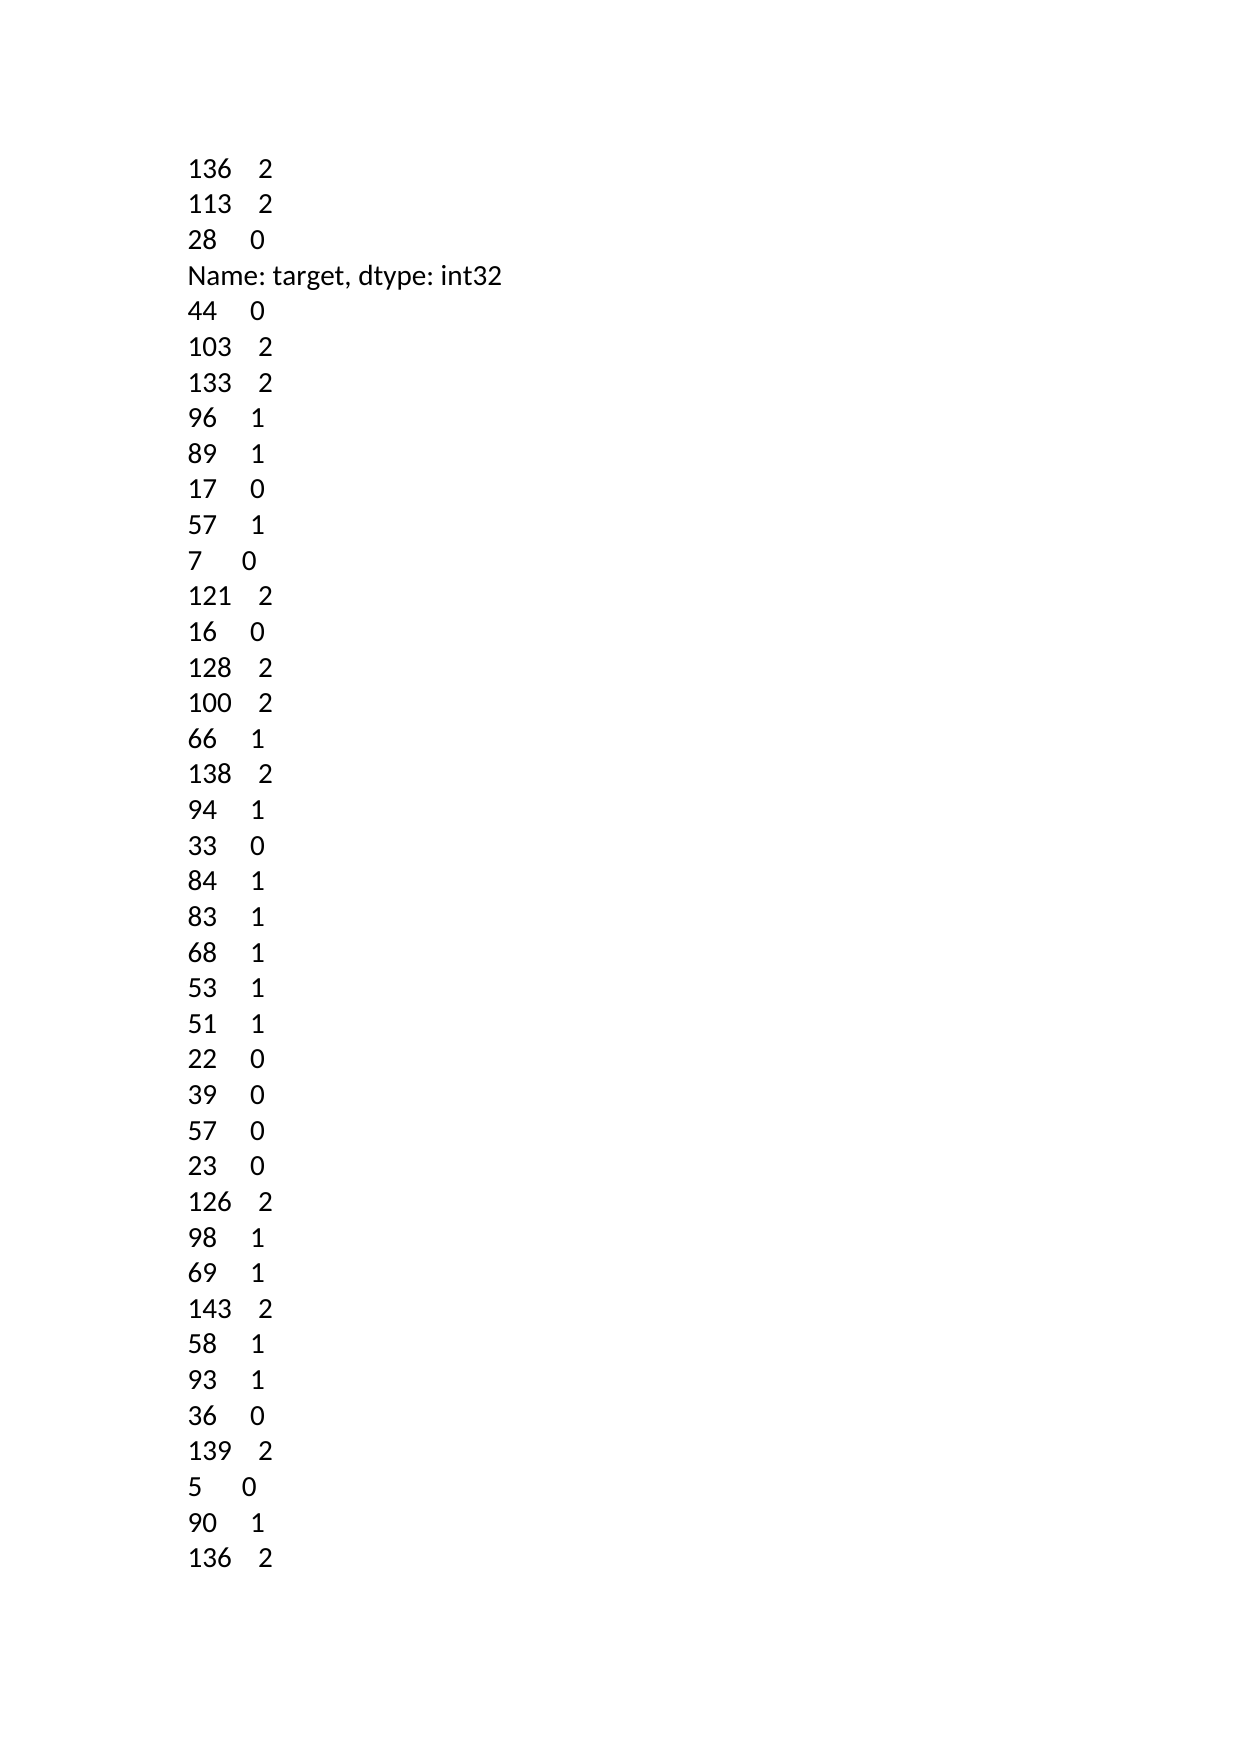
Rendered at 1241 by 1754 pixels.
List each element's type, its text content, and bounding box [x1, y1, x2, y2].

text 53 1 [187, 969, 1053, 1005]
text 90 1 [187, 1504, 1053, 1539]
text 66 1 [187, 720, 1053, 756]
text 103 2 [187, 328, 1053, 364]
text 17 0 [187, 471, 1053, 506]
text 23 0 [187, 1147, 1053, 1183]
text 57 1 [187, 506, 1053, 542]
text 136 2 [187, 1539, 1053, 1575]
text 7 0 [187, 542, 1053, 577]
text 68 1 [187, 934, 1053, 969]
text 139 2 [187, 1432, 1053, 1468]
text 22 0 [187, 1041, 1053, 1076]
text 100 2 [187, 684, 1053, 720]
text 28 0 [187, 221, 1053, 257]
text 84 1 [187, 862, 1053, 898]
text 121 2 [187, 577, 1053, 613]
text 16 0 [187, 613, 1053, 649]
text 33 0 [187, 827, 1053, 862]
text Name: target, dtype: int32 [187, 257, 1053, 292]
text 51 1 [187, 1005, 1053, 1041]
text 113 2 [187, 186, 1053, 221]
text 44 0 [187, 292, 1053, 328]
text 36 0 [187, 1397, 1053, 1432]
text 57 0 [187, 1112, 1053, 1147]
text 128 2 [187, 649, 1053, 684]
text 126 2 [187, 1183, 1053, 1219]
text 5 0 [187, 1468, 1053, 1504]
text 89 1 [187, 435, 1053, 471]
text 39 0 [187, 1076, 1053, 1112]
text 58 1 [187, 1326, 1053, 1361]
text 83 1 [187, 898, 1053, 934]
text 138 2 [187, 756, 1053, 791]
text 133 2 [187, 364, 1053, 399]
text 96 1 [187, 399, 1053, 435]
text 143 2 [187, 1290, 1053, 1326]
text 93 1 [187, 1361, 1053, 1397]
text 136 2 [187, 150, 1053, 186]
text 94 1 [187, 791, 1053, 827]
text 98 1 [187, 1219, 1053, 1254]
text 69 1 [187, 1254, 1053, 1290]
